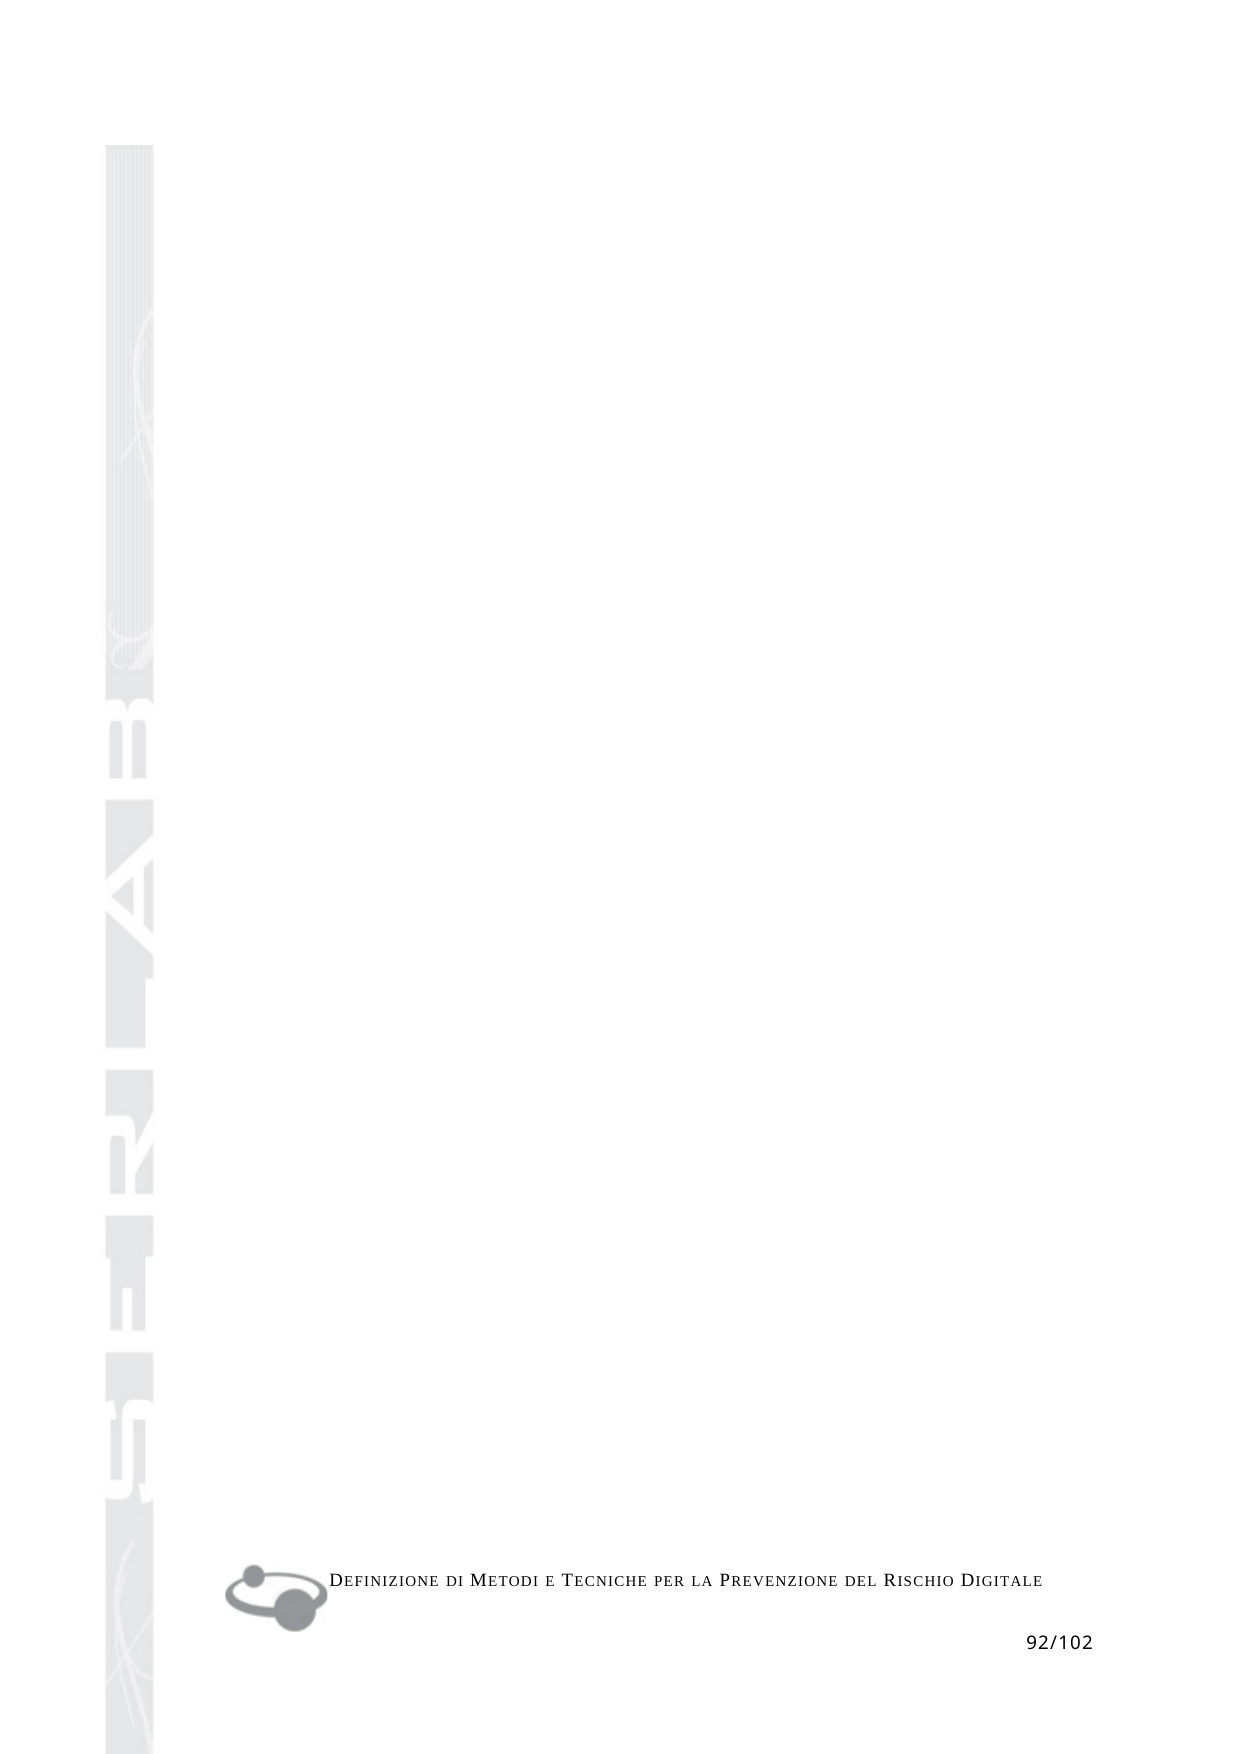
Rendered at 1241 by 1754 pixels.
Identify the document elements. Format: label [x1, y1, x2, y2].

picture [91, 145, 162, 1754]
picture [213, 1563, 328, 1635]
